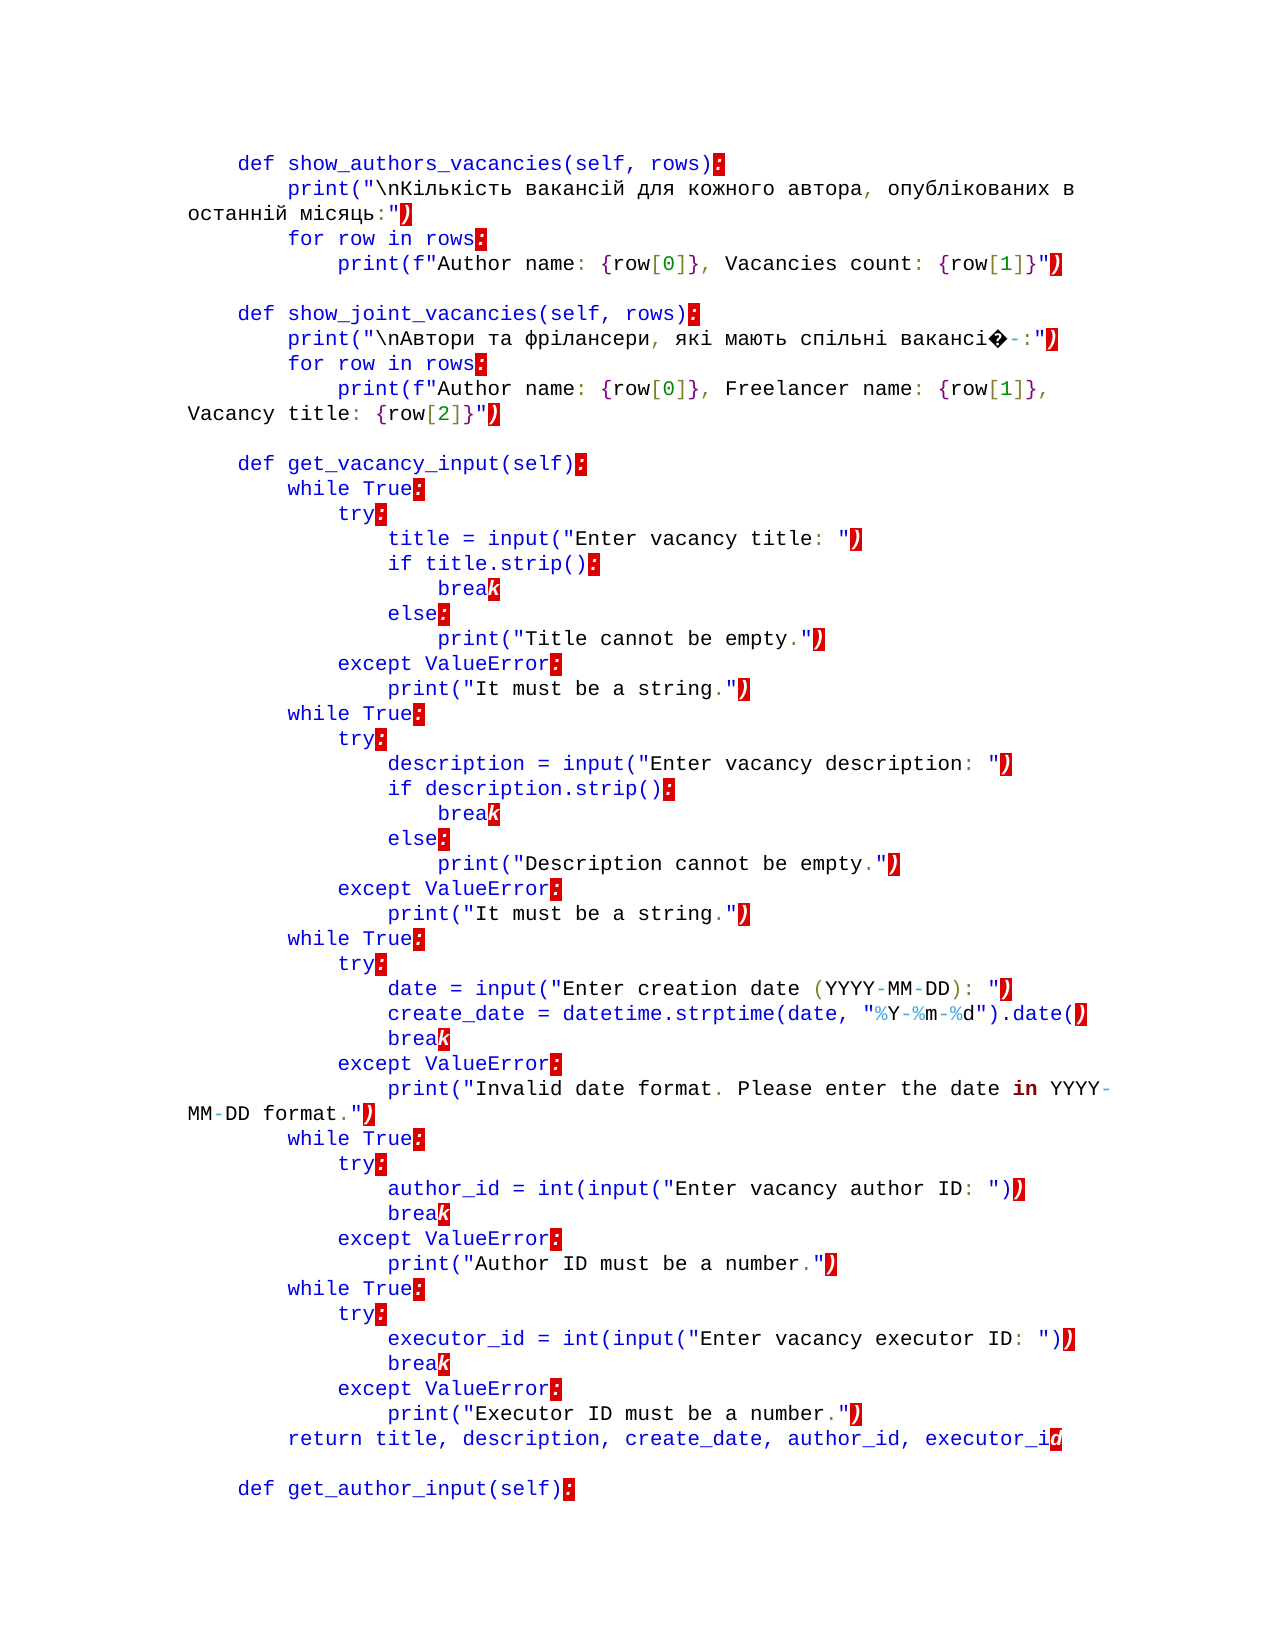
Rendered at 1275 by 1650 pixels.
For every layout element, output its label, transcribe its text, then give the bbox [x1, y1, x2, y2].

text while True: [187, 1125, 1125, 1150]
text if description.strip(): [187, 775, 1125, 800]
text executor_id = int(input("Enter vacancy executor ID: ")) [187, 1325, 1125, 1350]
text description = input("Enter vacancy description: ") [187, 750, 1125, 775]
text while True: [187, 925, 1125, 950]
text break [187, 1025, 1125, 1050]
text print("Invalid date format. Please enter the date in YYYY-MM-DD format.") [187, 1075, 1125, 1125]
text author_id = int(input("Enter vacancy author ID: ")) [187, 1175, 1125, 1200]
text print("\nКількість вакансій для кожного автора, опублікованих в останній місяць:") [187, 175, 1125, 225]
text for row in rows: [187, 225, 1125, 250]
text break [187, 1350, 1125, 1375]
text else: [187, 825, 1125, 850]
text print(f"Author name: {row[0]}, Vacancies count: {row[1]}") [187, 250, 1125, 275]
text except ValueError: [187, 650, 1125, 675]
text except ValueError: [187, 875, 1125, 900]
text def get_author_input(self): [187, 1475, 1125, 1500]
text break [187, 575, 1125, 600]
text break [187, 800, 1125, 825]
text try: [187, 500, 1125, 525]
text print("Executor ID must be a number.") [187, 1400, 1125, 1425]
text print("Author ID must be a number.") [187, 1250, 1125, 1275]
text def get_vacancy_input(self): [187, 450, 1125, 475]
text try: [187, 725, 1125, 750]
text while True: [187, 475, 1125, 500]
text title = input("Enter vacancy title: ") [187, 525, 1125, 550]
text except ValueError: [187, 1225, 1125, 1250]
text break [187, 1200, 1125, 1225]
text return title, description, create_date, author_id, executor_id [187, 1425, 1125, 1450]
text try: [187, 950, 1125, 975]
text try: [187, 1300, 1125, 1325]
text for row in rows: [187, 350, 1125, 375]
text except ValueError: [187, 1375, 1125, 1400]
text if title.strip(): [187, 550, 1125, 575]
text date = input("Enter creation date (YYYY-MM-DD): ") [187, 975, 1125, 1000]
text def show_authors_vacancies(self, rows): [187, 150, 1125, 175]
text while True: [187, 1275, 1125, 1300]
text print("Description cannot be empty.") [187, 850, 1125, 875]
text while True: [187, 700, 1125, 725]
text try: [187, 1150, 1125, 1175]
text def show_joint_vacancies(self, rows): [187, 300, 1125, 325]
text else: [187, 600, 1125, 625]
text print("Title cannot be empty.") [187, 625, 1125, 650]
text print("It must be a string.") [187, 900, 1125, 925]
text print("\nАвтори та фрілансери, які мають спільні вакансі�-:") [187, 325, 988, 350]
text print("It must be a string.") [187, 675, 1125, 700]
text print(f"Author name: {row[0]}, Freelancer name: {row[1]}, Vacancy title: {row[2]}") [187, 375, 1125, 425]
text create_date = datetime.strptime(date, "%Y-%m-%d").date() [187, 1000, 1125, 1025]
text except ValueError: [187, 1050, 1125, 1075]
